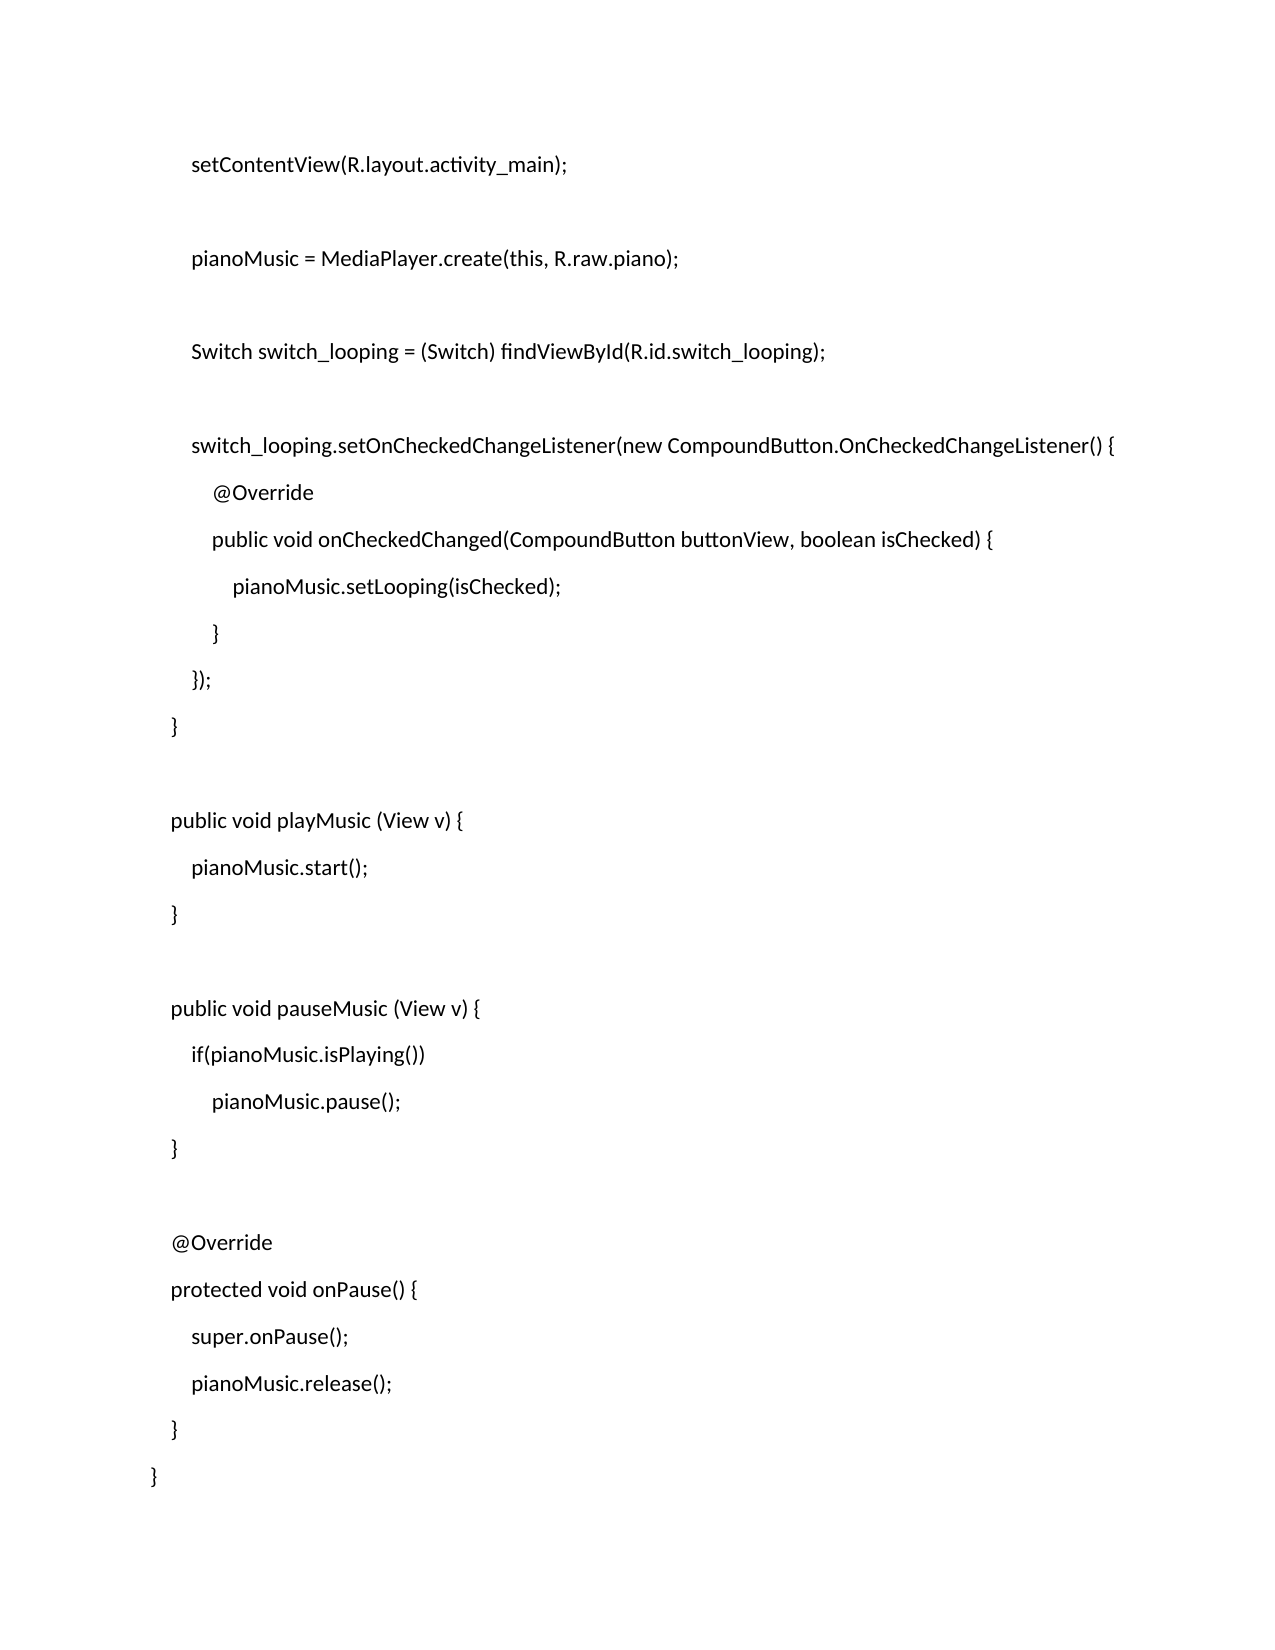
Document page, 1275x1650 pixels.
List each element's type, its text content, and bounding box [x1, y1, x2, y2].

text pianoMusic.release(); [150, 1369, 1125, 1397]
text } [150, 619, 1125, 647]
text pianoMusic = MediaPlayer.create(this, R.raw.piano); [150, 244, 1125, 272]
text public void pauseMusic (View v) { [150, 994, 1125, 1022]
text super.onPause(); [150, 1322, 1125, 1350]
text @Override [150, 1228, 1125, 1256]
text } [150, 1134, 1125, 1162]
text setContentView(R.layout.activity_main); [150, 150, 1125, 178]
text switch_looping.setOnCheckedChangeListener(new CompoundButton.OnCheckedChangeListener() { [150, 431, 1125, 459]
text Switch switch_looping = (Switch) findViewById(R.id.switch_looping); [150, 337, 1125, 366]
text if(pianoMusic.isPlaying()) [150, 1041, 1125, 1069]
text protected void onPause() { [150, 1275, 1125, 1303]
text pianoMusic.setLooping(isChecked); [150, 572, 1125, 600]
text public void onCheckedChanged(CompoundButton buttonView, boolean isChecked) { [150, 525, 1125, 553]
text public void playMusic (View v) { [150, 806, 1125, 834]
text pianoMusic.start(); [150, 853, 1125, 881]
text } [150, 1462, 1125, 1491]
text }); [150, 666, 1125, 694]
text @Override [150, 478, 1125, 506]
text } [150, 1416, 1125, 1444]
text } [150, 712, 1125, 741]
text pianoMusic.pause(); [150, 1087, 1125, 1116]
text } [150, 900, 1125, 928]
